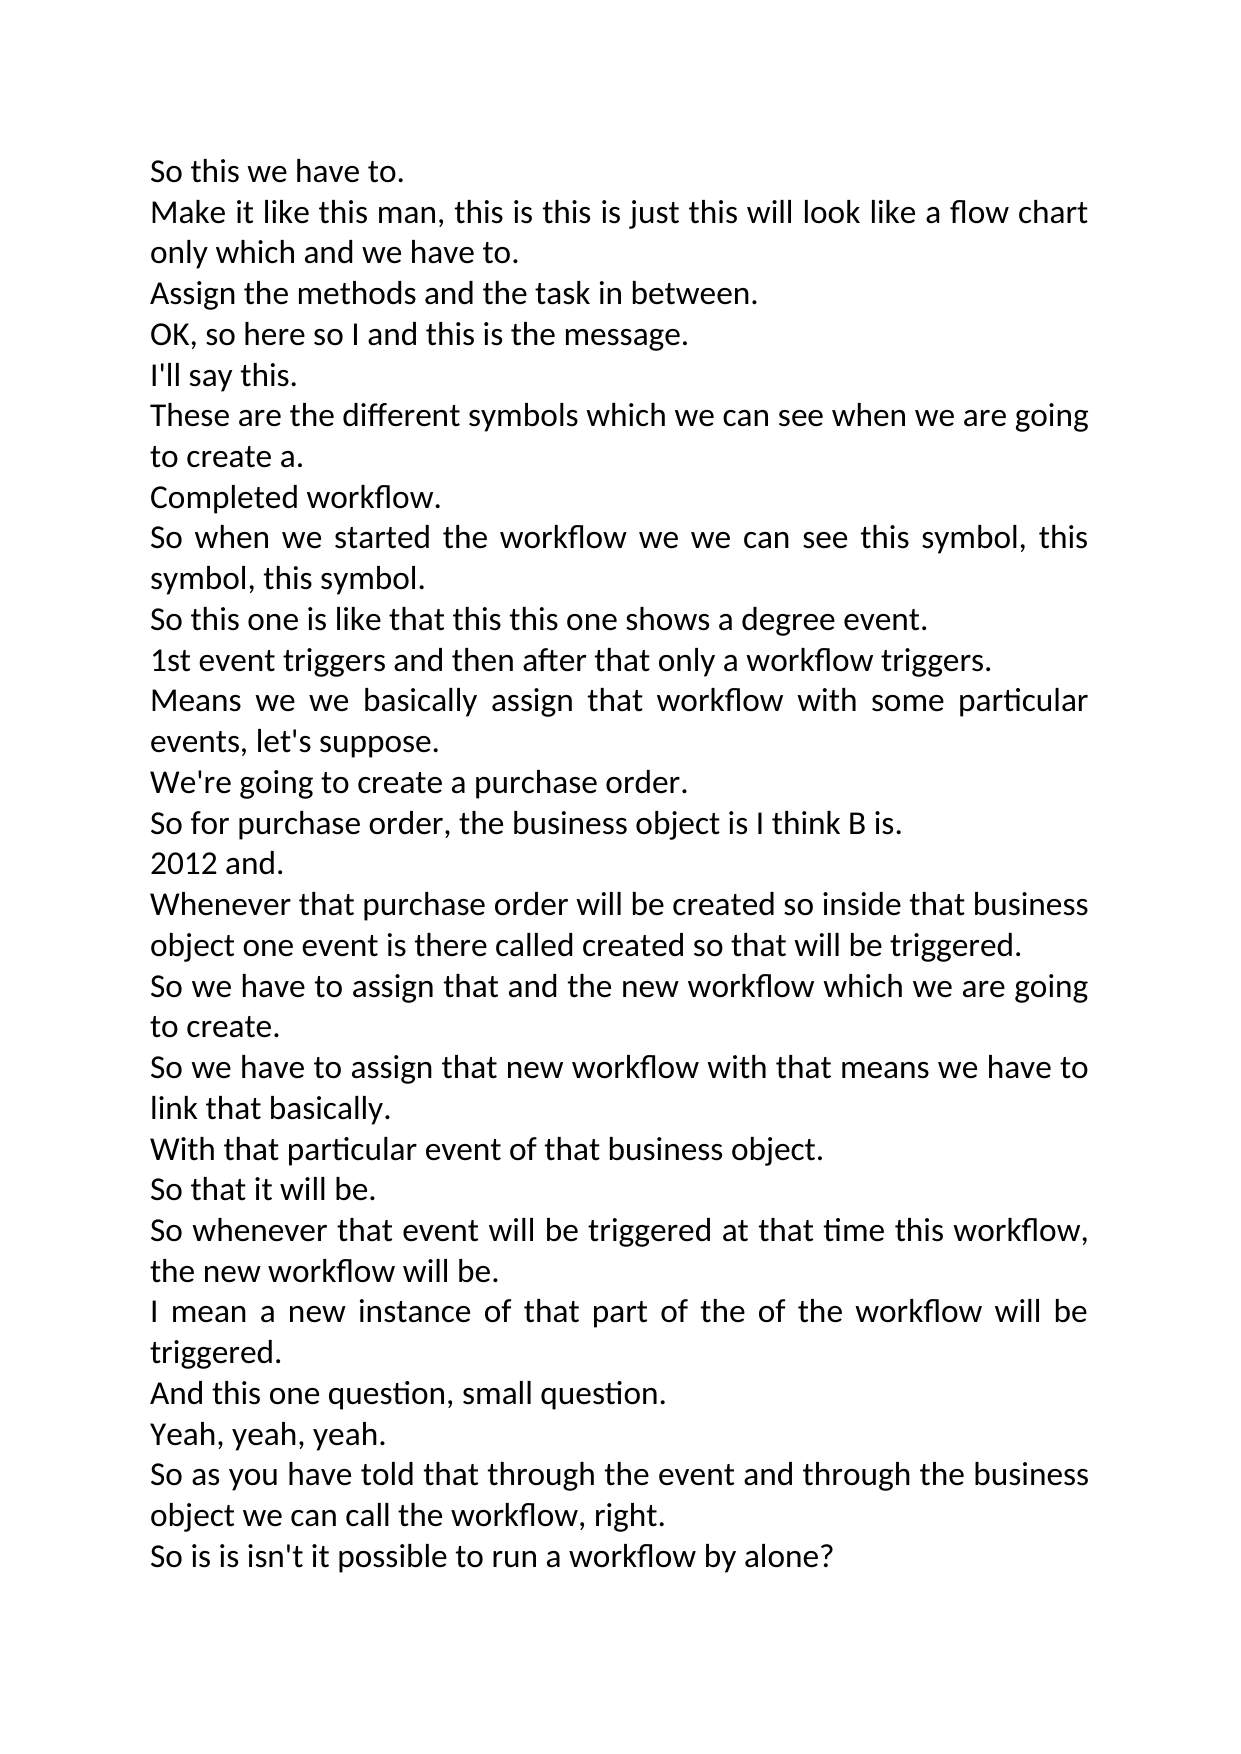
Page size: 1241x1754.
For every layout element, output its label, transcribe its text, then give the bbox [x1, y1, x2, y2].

text OK, so here so I and this is the message. [150, 313, 1090, 354]
text So this one is like that this this one shows a degree event. [150, 598, 1090, 639]
text So that it will be. [150, 1168, 1090, 1209]
text So when we started the workflow we we can see this symbol, this symbol, this symbol. [150, 517, 1090, 598]
text So is is isn't it possible to run a workflow by alone? [150, 1535, 1090, 1576]
text So this we have to. [150, 150, 1090, 191]
text 1st event triggers and then after that only a workflow triggers. [150, 639, 1090, 679]
text I mean a new instance of that part of the of the workflow will be triggered. [150, 1290, 1090, 1372]
text Whenever that purchase order will be created so inside that business object one event is there called created so that will be triggered. [150, 883, 1090, 964]
text Means we we basically assign that workflow with some particular events, let's suppose. [150, 679, 1090, 761]
text Completed workflow. [150, 476, 1090, 517]
text Make it like this man, this is this is just this will look like a flow chart only which and we have to. [150, 191, 1090, 272]
text So for purchase order, the business object is I think B is. [150, 802, 1090, 842]
text I'll say this. [150, 354, 1090, 394]
text So as you have told that through the event and through the business object we can call the workflow, right. [150, 1453, 1090, 1535]
text These are the different symbols which we can see when we are going to create a. [150, 394, 1090, 476]
text So we have to assign that new workflow with that means we have to link that basically. [150, 1046, 1090, 1127]
text So we have to assign that and the new workflow which we are going to create. [150, 964, 1090, 1046]
text Assign the methods and the task in between. [150, 272, 1090, 313]
text And this one question, small question. [150, 1372, 1090, 1413]
text So whenever that event will be triggered at that time this workflow, the new workflow will be. [150, 1209, 1090, 1290]
text 2012 and. [150, 842, 1090, 883]
text We're going to create a purchase order. [150, 761, 1090, 802]
text Yeah, yeah, yeah. [150, 1413, 1090, 1453]
text With that particular event of that business object. [150, 1127, 1090, 1168]
